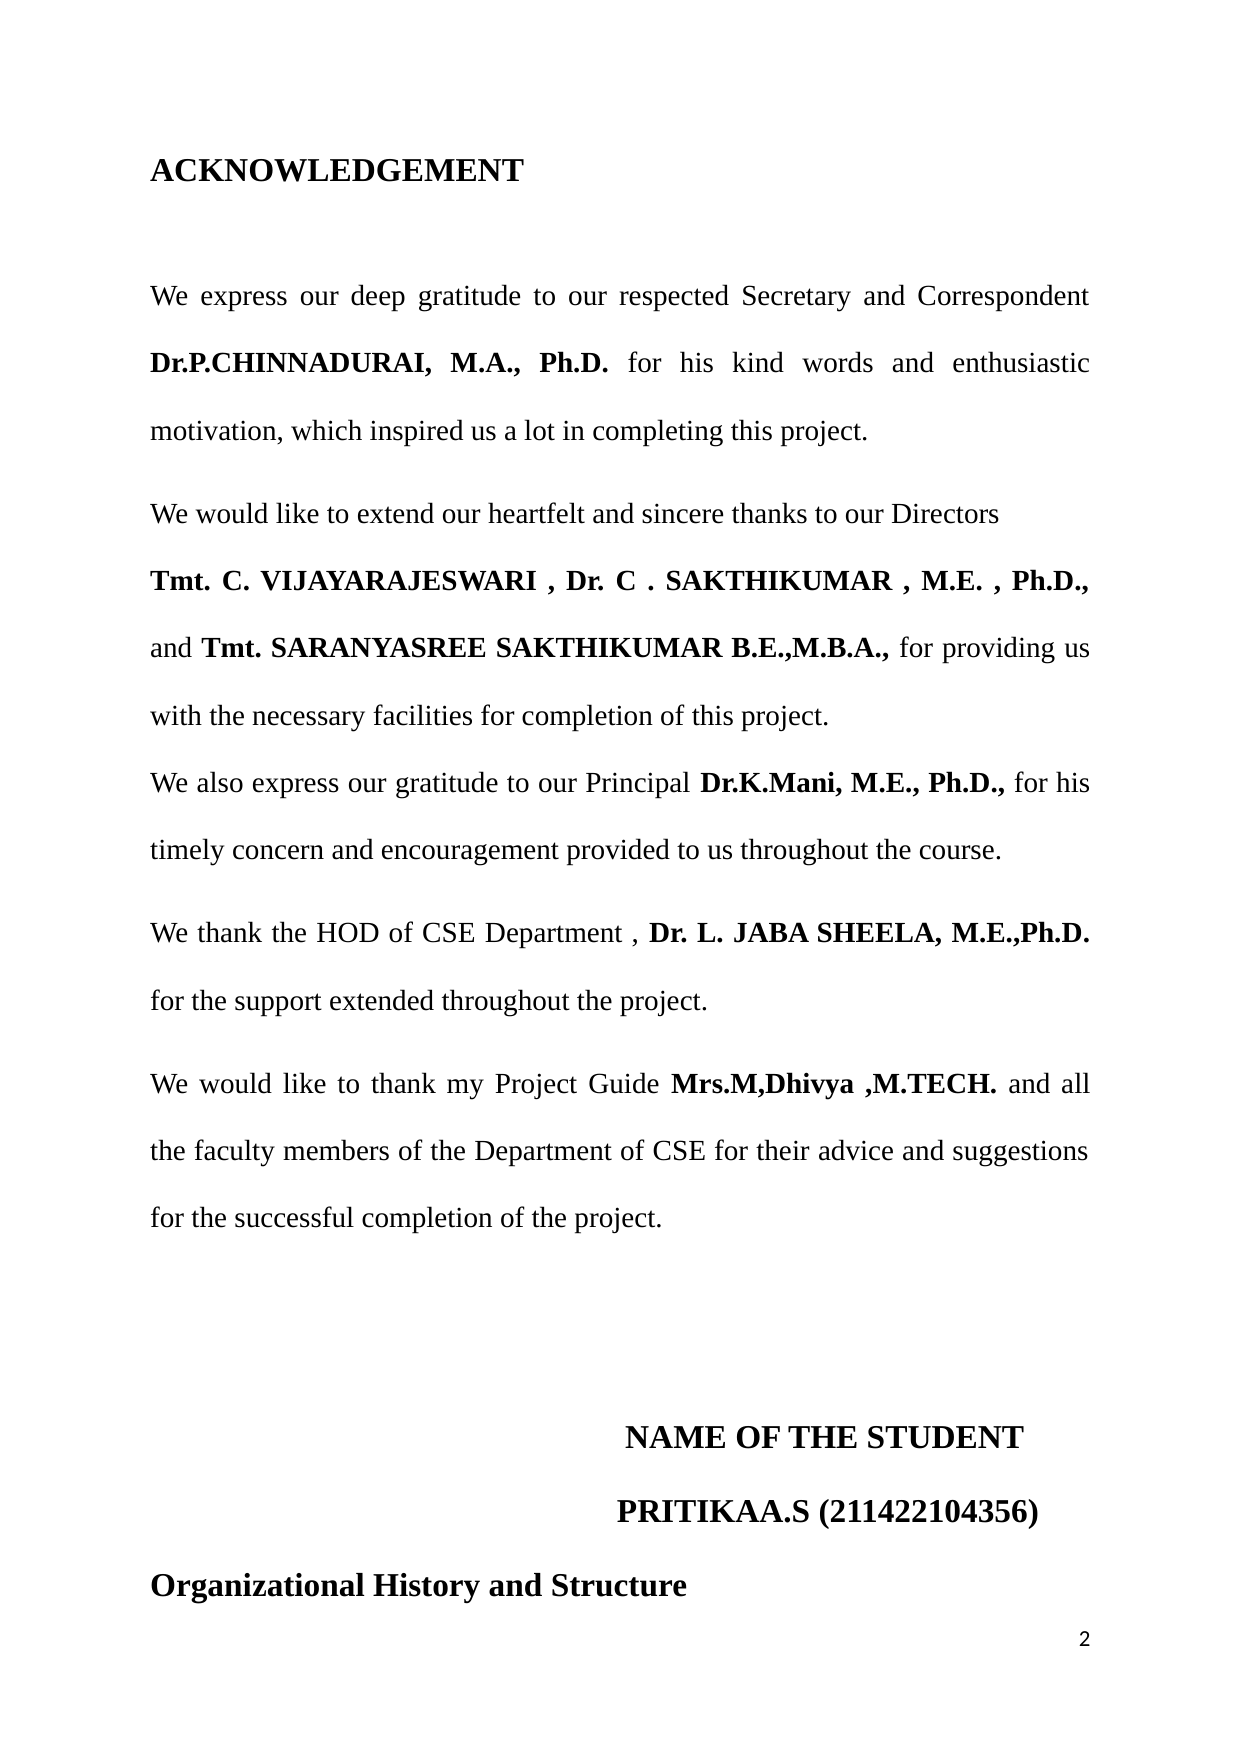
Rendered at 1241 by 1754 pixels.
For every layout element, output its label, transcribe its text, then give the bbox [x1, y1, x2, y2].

text Organizational History and Structure [150, 1566, 1090, 1604]
text We express our deep gratitude to our respected Secretary and Correspondent Dr.P.CHINNADURAI, M.A., Ph.D. for his kind words and enthusiastic motivation, which inspired us a lot in completing this project. [150, 278, 1090, 446]
text ACKNOWLEDGEMENT [150, 150, 1090, 188]
text We thank the HOD of CSE Department , Dr. L. JABA SHEELA, M.E.,Ph.D. for the support extended throughout the project. [150, 916, 1090, 1016]
text Tmt. C. VIJAYARAJESWARI , Dr. C . SAKTHIKUMAR , M.E. , Ph.D., and Tmt. SARANYASREE SAKTHIKUMAR B.E.,M.B.A., for providing us with the necessary facilities for completion of this project. [150, 563, 1090, 731]
text We also express our gratitude to our Principal Dr.K.Mani, M.E., Ph.D., for his timely concern and encouragement provided to us throughout the course. [150, 765, 1090, 865]
text We would like to thank my Project Guide Mrs.M,Dhivya ,M.TECH. and all the faculty members of the Department of CSE for their advice and suggestions for the successful completion of the project. [150, 1066, 1090, 1234]
text We would like to extend our heartfelt and sincere thanks to our Directors [150, 496, 1090, 530]
text PRITIKAA.S (211422104356) [150, 1491, 1090, 1530]
text NAME OF THE STUDENT [150, 1417, 1090, 1456]
